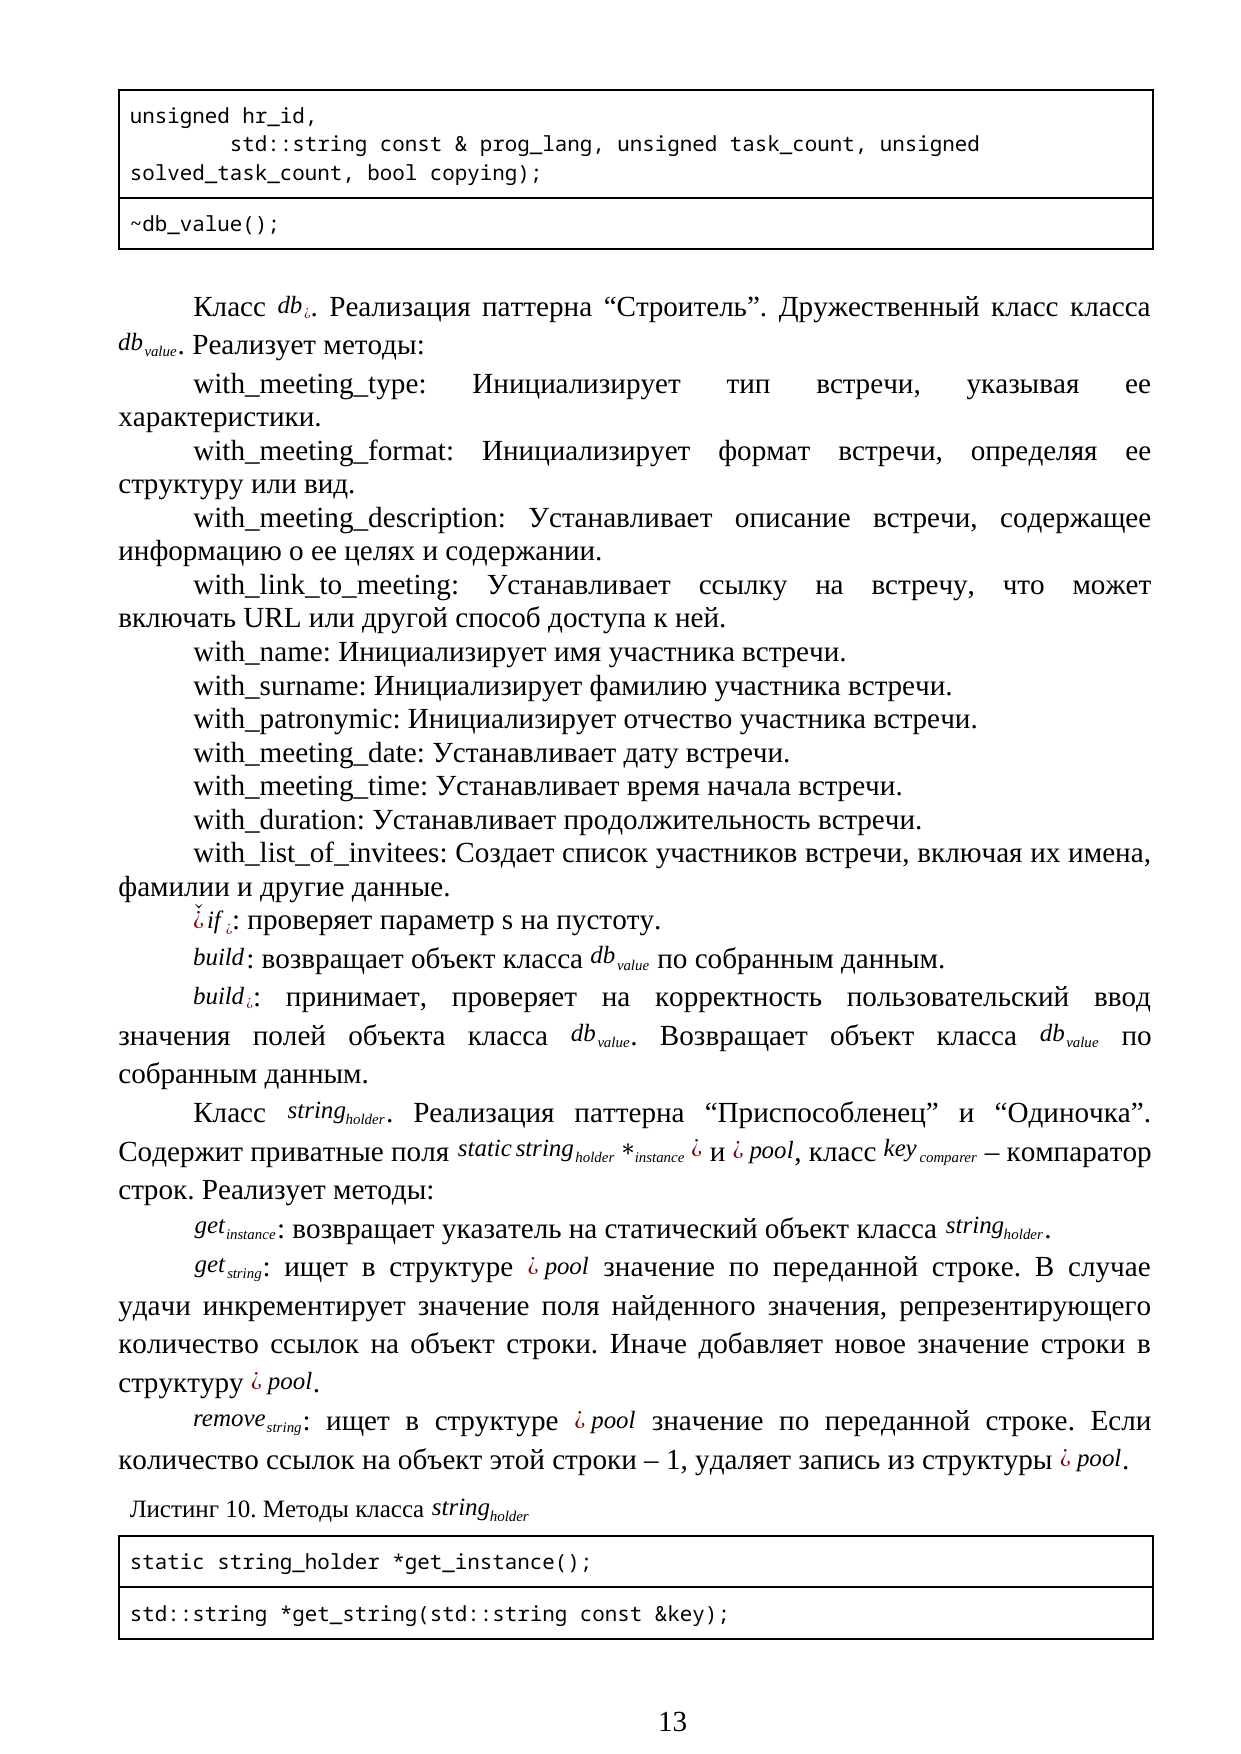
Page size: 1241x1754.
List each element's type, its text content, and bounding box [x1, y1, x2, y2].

table_cell static string_holder *get_instance(); [120, 1537, 1152, 1586]
text with_patronymic: Инициализирует отчество участника встречи. [118, 701, 1152, 735]
table_cell ~db_value(); [120, 199, 1152, 248]
text with_surname: Инициализирует фамилию участника встречи. [118, 668, 1152, 701]
text : ищет в структуре значение по переданной строке. Если количество ссылок на объект этой строки – 1, удаляет запись из структуры . [118, 1403, 1152, 1476]
text with_meeting_time: Устанавливает время начала встречи. [118, 768, 1152, 802]
text Класс . Реализация паттерна “Строитель”. Дружественный класс класса . Реализует методы: [118, 289, 1152, 361]
text with_name: Инициализирует имя участника встречи. [118, 634, 1152, 668]
text with_meeting_format: Инициализирует формат встречи, определяя ее структуру или вид. [118, 433, 1152, 500]
text : возвращает указатель на статический объект класса . [118, 1211, 1152, 1244]
text with_meeting_description: Устанавливает описание встречи, содержащее информацию о ее целях и содержании. [118, 500, 1152, 567]
text with_meeting_date: Устанавливает дату встречи. [118, 735, 1152, 768]
text with_list_of_invitees: Создает список участников встречи, включая их имена, фамилии и другие данные. [118, 835, 1152, 902]
text : принимает, проверяет на корректность пользовательский ввод значения полей объекта класса . Возвращает объект класса по собранным данным. [118, 979, 1152, 1090]
text with_link_to_meeting: Устанавливает ссылку на встречу, что может включать URL или другой способ доступа к ней. [118, 567, 1152, 634]
text : возвращает объект класса по собранным данным. [118, 941, 1152, 974]
text with_meeting_type: Инициализирует тип встречи, указывая ее характеристики. [118, 366, 1152, 433]
text with_duration: Устанавливает продолжительность встречи. [118, 802, 1152, 835]
text Класс . Реализация паттерна “Приспособленец” и “Одиночка”. Содержит приватные поля и , класс – компаратор строк. Реализует методы: [118, 1095, 1152, 1206]
table_cell std::string *get_string(std::string const &key); [120, 1588, 1152, 1638]
text : ищет в структуре значение по переданной строке. В случае удачи инкрементирует значение поля найденного значения, репрезентирующего количество ссылок на объект строки. Иначе добавляет новое значение строки в структуру . [118, 1249, 1152, 1398]
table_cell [120, 91, 1152, 197]
table_header Листинг 10. Методы класса [120, 1483, 1152, 1535]
text : проверяет параметр s на пустоту. [118, 902, 1152, 936]
